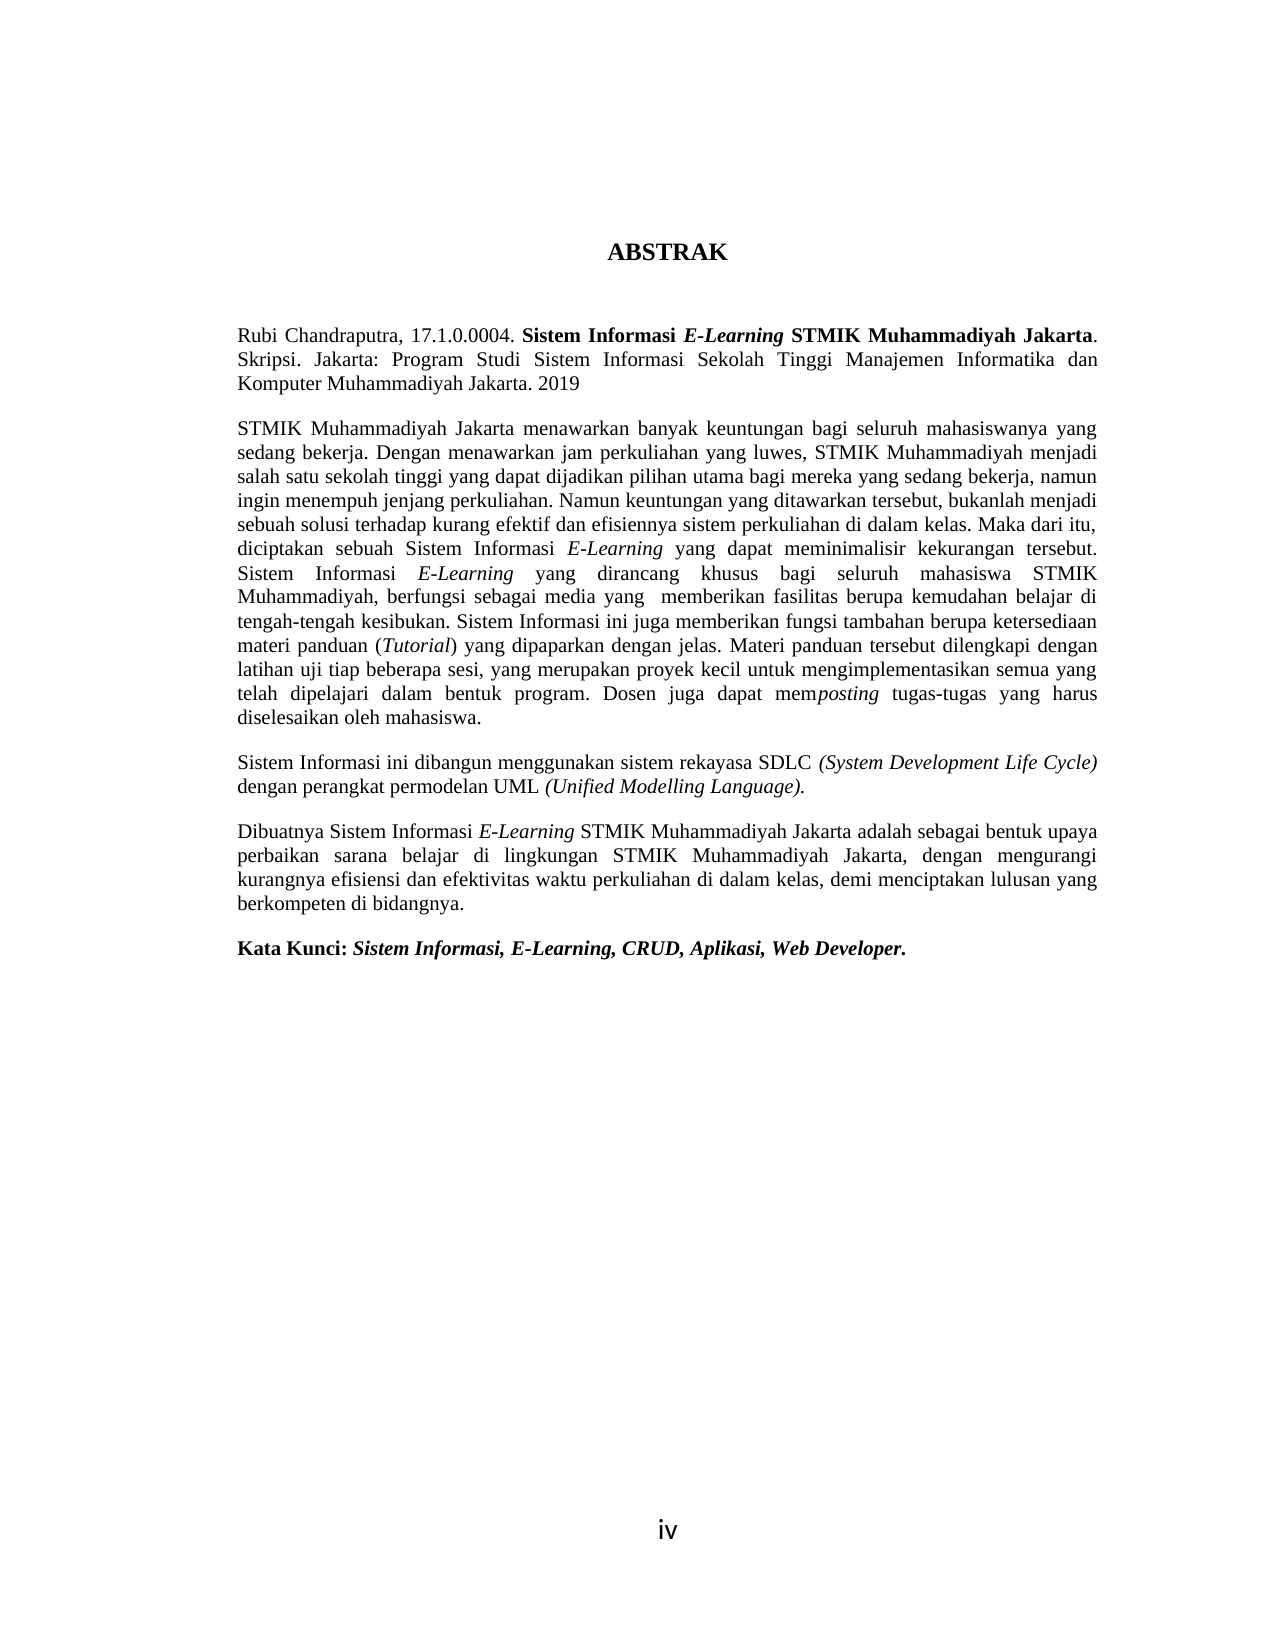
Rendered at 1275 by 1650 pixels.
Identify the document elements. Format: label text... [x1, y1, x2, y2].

text Dibuatnya Sistem Informasi E-Learning STMIK Muhammadiyah Jakarta adalah sebagai bentuk upaya perbaikan sarana belajar di lingkungan STMIK Muhammadiyah Jakarta, dengan mengurangi kurangnya efisiensi dan efektivitas waktu perkuliahan di dalam kelas, demi menciptakan lulusan yang berkompeten di bidangnya. [237, 819, 1098, 915]
text Rubi Chandraputra, 17.1.0.0004. Sistem Informasi E-Learning STMIK Muhammadiyah Jakarta. Skripsi. Jakarta: Program Studi Sistem Informasi Sekolah Tinggi Manajemen Informatika dan Komputer Muhammadiyah Jakarta. 2019 [237, 323, 1098, 395]
text Kata Kunci: Sistem Informasi, E-Learning, CRUD, Aplikasi, Web Developer. [237, 936, 1098, 960]
subtitle ABSTRAK [237, 237, 1098, 266]
text STMIK Muhammadiyah Jakarta menawarkan banyak keuntungan bagi seluruh mahasiswanya yang sedang bekerja. Dengan menawarkan jam perkuliahan yang luwes, STMIK Muhammadiyah menjadi salah satu sekolah tinggi yang dapat dijadikan pilihan utama bagi mereka yang sedang bekerja, namun ingin menempuh jenjang perkuliahan. Namun keuntungan yang ditawarkan tersebut, bukanlah menjadi sebuah solusi terhadap kurang efektif dan efisiennya sistem perkuliahan di dalam kelas. Maka dari itu, diciptakan sebuah Sistem Informasi E-Learning yang dapat meminimalisir kekurangan tersebut. Sistem Informasi E-Learning yang dirancang khusus bagi seluruh mahasiswa STMIK Muhammadiyah, berfungsi sebagai media yang memberikan fasilitas berupa kemudahan belajar di tengah-tengah kesibukan. Sistem Informasi ini juga memberikan fungsi tambahan berupa ketersediaan materi panduan (Tutorial) yang dipaparkan dengan jelas. Materi panduan tersebut dilengkapi dengan latihan uji tiap beberapa sesi, yang merupakan proyek kecil untuk mengimplementasikan semua yang telah dipelajari dalam bentuk program. Dosen juga dapat memposting tugas-tugas yang harus diselesaikan oleh mahasiswa. [237, 416, 1098, 729]
text Sistem Informasi ini dibangun menggunakan sistem rekayasa SDLC (System Development Life Cycle) dengan perangkat permodelan UML (Unified Modelling Language). [237, 750, 1098, 798]
